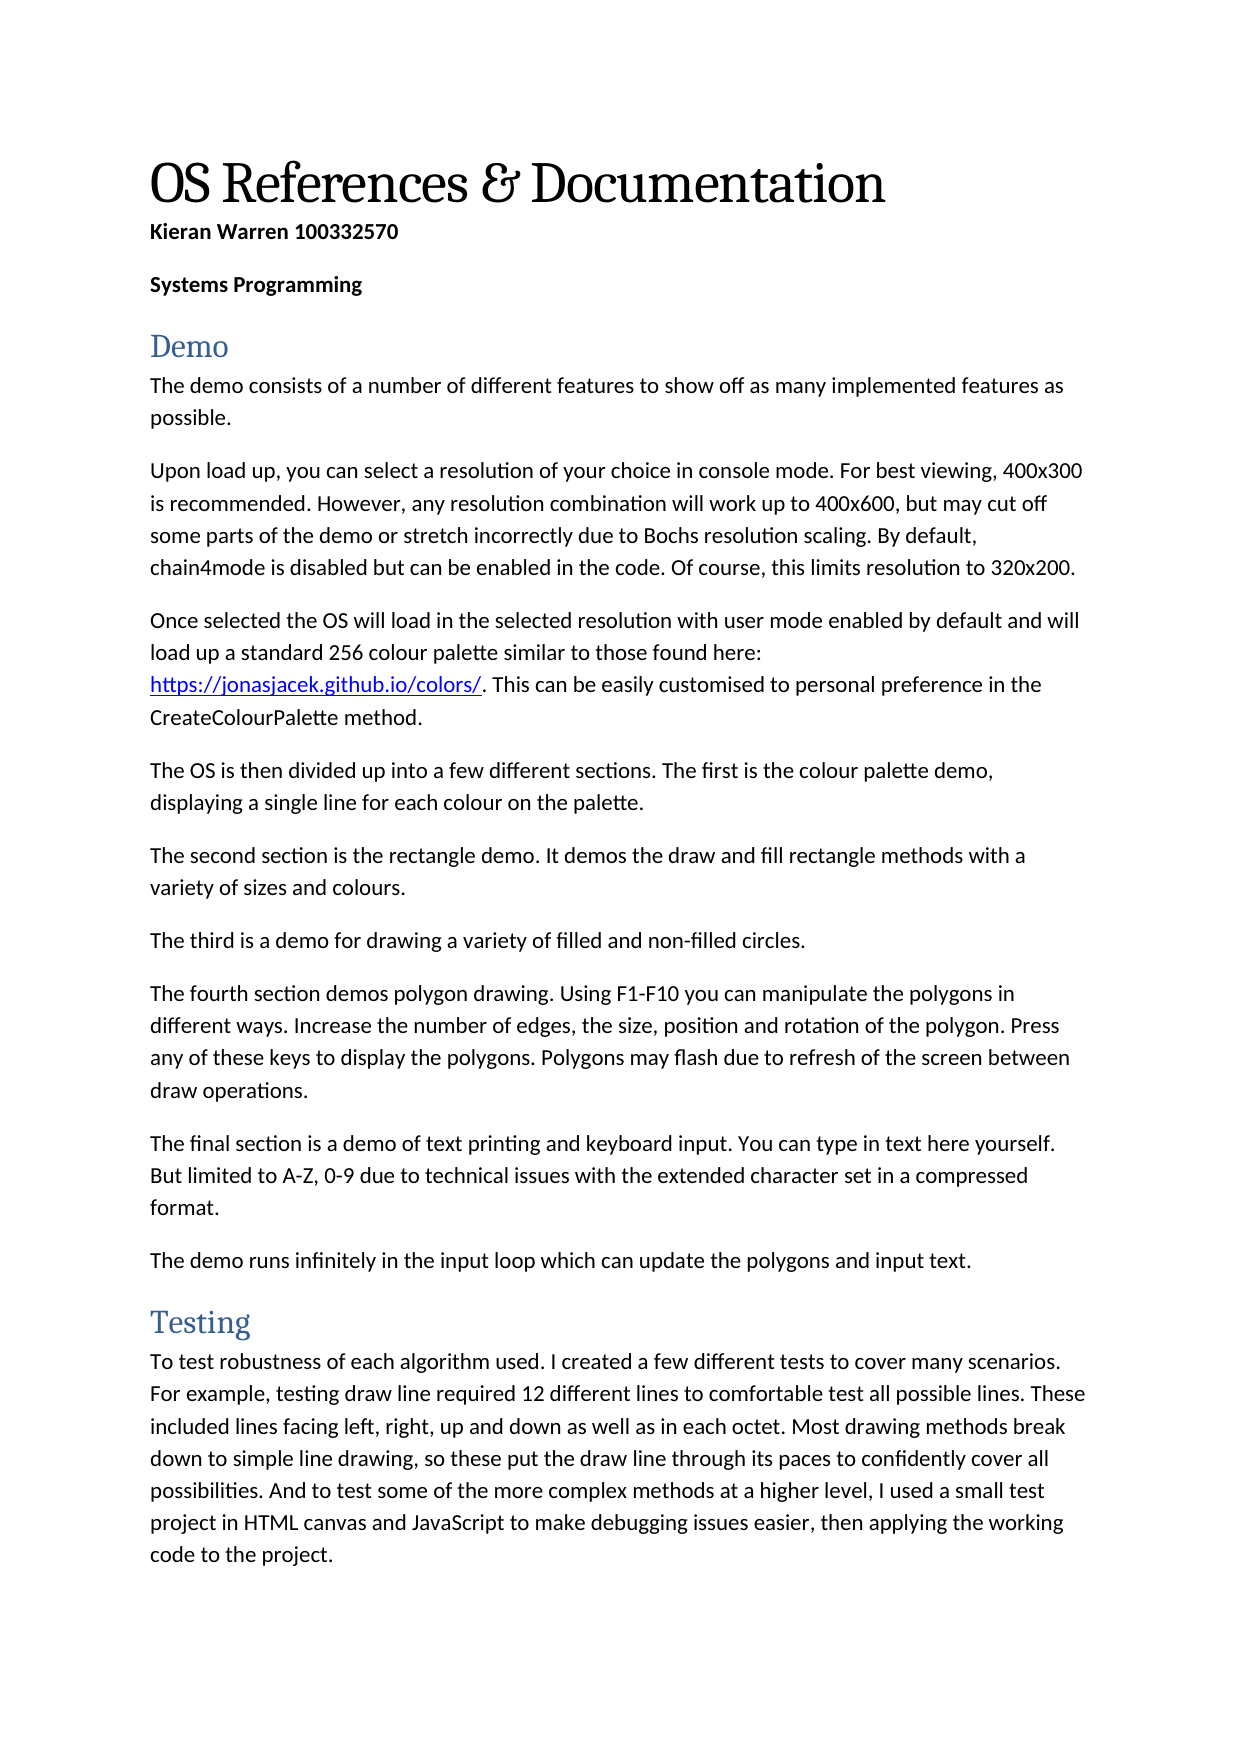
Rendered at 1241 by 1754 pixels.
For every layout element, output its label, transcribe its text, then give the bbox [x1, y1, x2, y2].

subtitle Demo [150, 327, 1090, 366]
text The demo runs infinitely in the input loop which can update the polygons and input text. [150, 1246, 1090, 1274]
text Once selected the OS will load in the selected resolution with user mode enabled by default and will load up a standard 256 colour palette similar to those found here: https://jonasjacek.github.io/colors/. This can be easily customised to personal preference in the CreateColourPalette method. [150, 606, 1090, 731]
text The final section is a demo of text printing and keyboard input. You can type in text here yourself. But limited to A-Z, 0-9 due to technical issues with the extended character set in a compressed format. [150, 1129, 1090, 1221]
title OS References & Documentation [150, 150, 1090, 217]
text The OS is then divided up into a few different sections. The first is the colour palette demo, displaying a single line for each colour on the palette. [150, 756, 1090, 816]
text The demo consists of a number of different features to show off as many implemented features as possible. [150, 371, 1090, 432]
subtitle Testing [150, 1303, 1090, 1342]
text Systems Programming [150, 270, 1090, 298]
text The third is a demo for drawing a variety of filled and non-filled circles. [150, 926, 1090, 954]
text To test robustness of each algorithm used. I created a few different tests to cover many scenarios. For example, testing draw line required 12 different lines to comfortable test all possible lines. These included lines facing left, right, up and down as well as in each octet. Most drawing methods break down to simple line drawing, so these put the draw line through its paces to confidently cover all possibilities. And to test some of the more complex methods at a higher level, I used a small test project in HTML canvas and JavaScript to make debugging issues easier, then applying the working code to the project. [150, 1347, 1090, 1568]
text Kieran Warren 100332570 [150, 217, 1090, 245]
text The fourth section demos polygon drawing. Using F1-F10 you can manipulate the polygons in different ways. Increase the number of edges, the size, position and rotation of the polygon. Press any of these keys to display the polygons. Polygons may flash due to refresh of the screen between draw operations. [150, 979, 1090, 1104]
text Upon load up, you can select a resolution of your choice in console mode. For best viewing, 400x300 is recommended. However, any resolution combination will work up to 400x600, but may cut off some parts of the demo or stretch incorrectly due to Bochs resolution scaling. By default, chain4mode is disabled but can be enabled in the code. Of course, this limits resolution to 320x200. [150, 457, 1090, 581]
text The second section is the rectangle demo. It demos the draw and fill rectangle methods with a variety of sizes and colours. [150, 841, 1090, 901]
